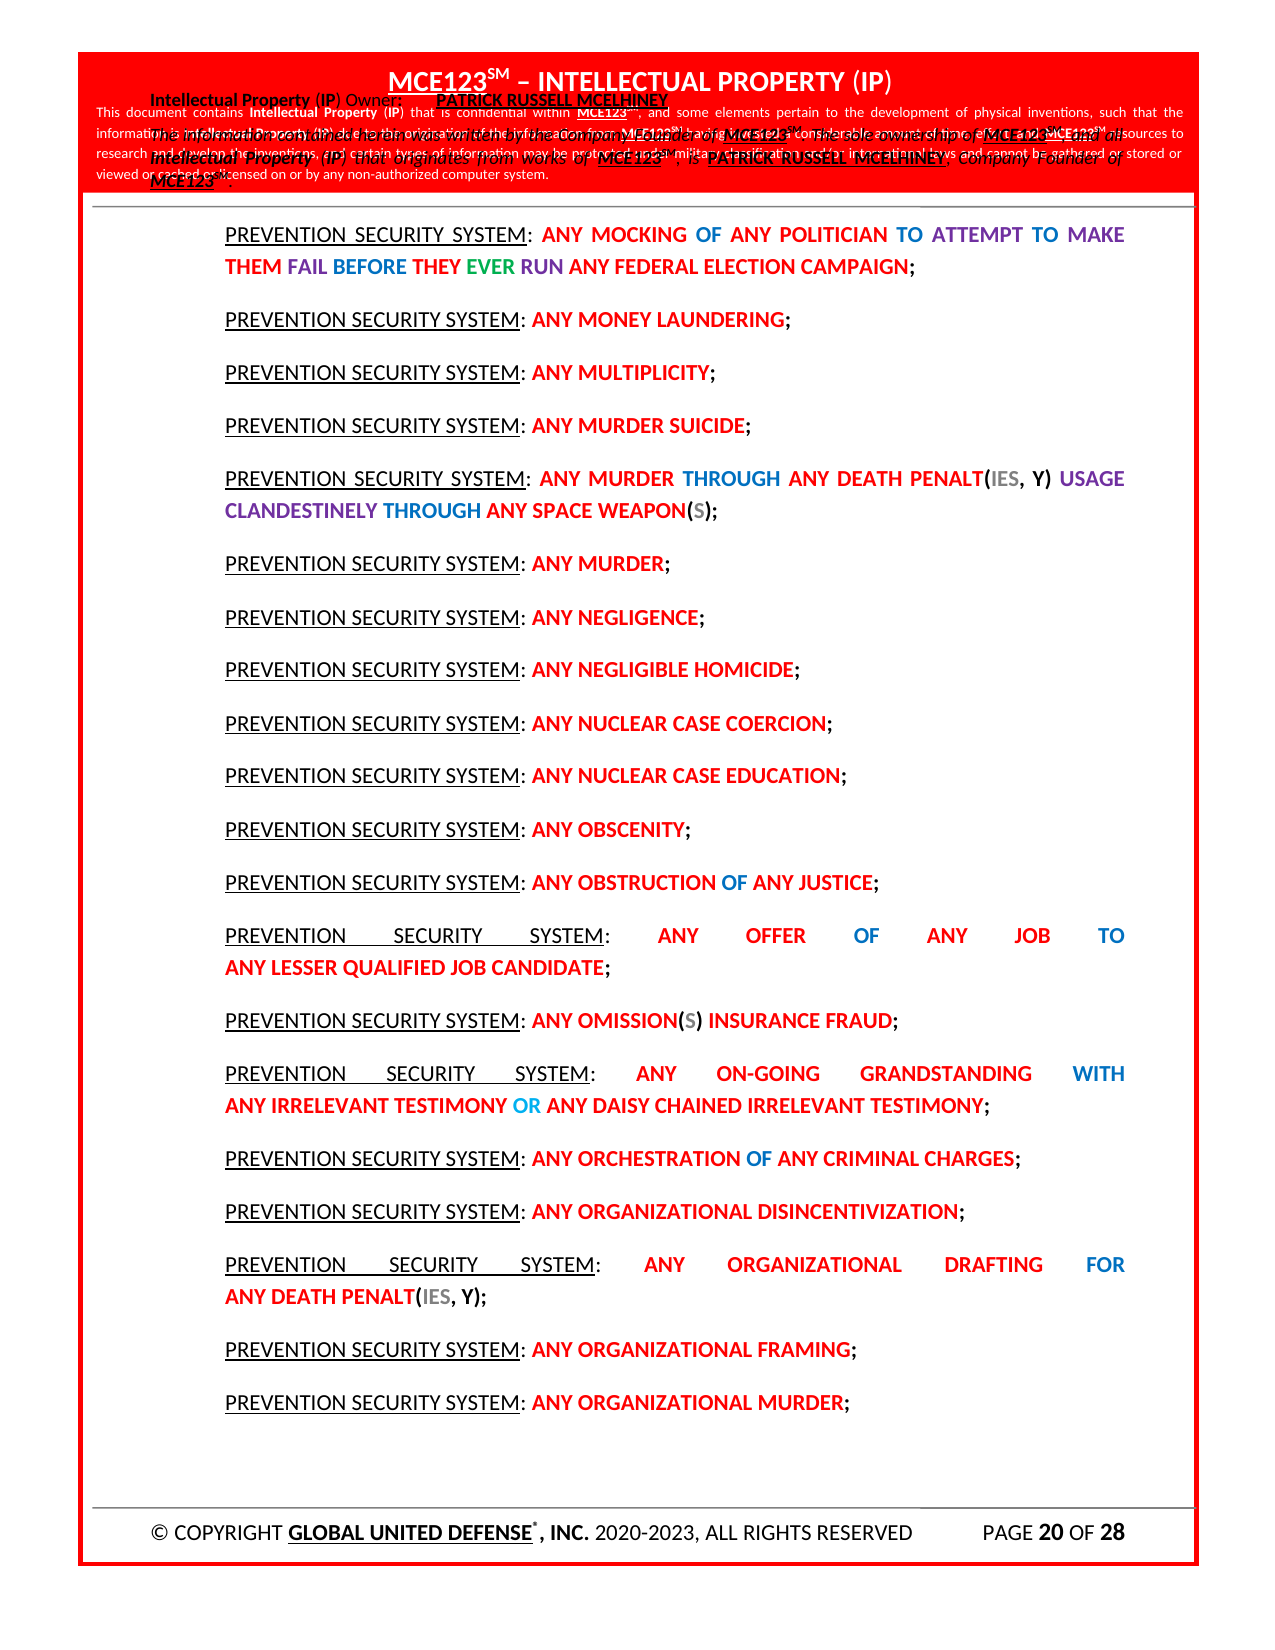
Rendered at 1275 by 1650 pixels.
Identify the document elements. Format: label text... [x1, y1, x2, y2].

text PREVENTION SECURITY SYSTEM: ANY MURDER SUICIDE; [225, 411, 1125, 439]
text PREVENTION SECURITY SYSTEM: ANY NEGLIGENCE; [225, 603, 1125, 631]
text PREVENTION SECURITY SYSTEM: ANY ORGANIZATIONAL MURDER; [225, 1388, 1125, 1416]
text PREVENTION SECURITY SYSTEM: ANY ORGANIZATIONAL DISINCENTIVIZATION; [225, 1197, 1125, 1225]
text PREVENTION SECURITY SYSTEM: ANY OBSTRUCTION OF ANY JUSTICE; [225, 868, 1125, 896]
text PREVENTION SECURITY SYSTEM: ANY ORGANIZATIONAL DRAFTING FOR ANY DEATH PENALT(IES, Y); [225, 1250, 1125, 1310]
text PREVENTION SECURITY SYSTEM: ANY NEGLIGIBLE HOMICIDE; [225, 656, 1125, 684]
text PREVENTION SECURITY SYSTEM: ANY NUCLEAR CASE COERCION; [225, 709, 1125, 737]
text PREVENTION SECURITY SYSTEM: ANY ON-GOING GRANDSTANDING WITH ANY IRRELEVANT TESTIMONY OR ANY DAISY CHAINED IRRELEVANT TESTIMONY; [225, 1059, 1125, 1119]
text PREVENTION SECURITY SYSTEM: ANY MOCKING OF ANY POLITICIAN TO ATTEMPT TO MAKE THEM FAIL BEFORE THEY EVER RUN ANY FEDERAL ELECTION CAMPAIGN; [225, 220, 1125, 280]
text PREVENTION SECURITY SYSTEM: ANY ORGANIZATIONAL FRAMING; [225, 1335, 1125, 1363]
text PREVENTION SECURITY SYSTEM: ANY MURDER THROUGH ANY DEATH PENALT(IES, Y) USAGE CLANDESTINELY THROUGH ANY SPACE WEAPON(S); [225, 464, 1125, 524]
text PREVENTION SECURITY SYSTEM: ANY ORCHESTRATION OF ANY CRIMINAL CHARGES; [225, 1144, 1125, 1172]
text PREVENTION SECURITY SYSTEM: ANY MURDER; [225, 549, 1125, 578]
text PREVENTION SECURITY SYSTEM: ANY OFFER OF ANY JOB TO ANY LESSER QUALIFIED JOB CANDIDATE; [225, 921, 1125, 981]
text PREVENTION SECURITY SYSTEM: ANY OMISSION(S) INSURANCE FRAUD; [225, 1006, 1125, 1034]
text PREVENTION SECURITY SYSTEM: ANY MULTIPLICITY; [225, 358, 1125, 386]
text PREVENTION SECURITY SYSTEM: ANY OBSCENITY; [225, 815, 1125, 843]
text PREVENTION SECURITY SYSTEM: ANY MONEY LAUNDERING; [225, 305, 1125, 333]
text PREVENTION SECURITY SYSTEM: ANY NUCLEAR CASE EDUCATION; [225, 762, 1125, 790]
